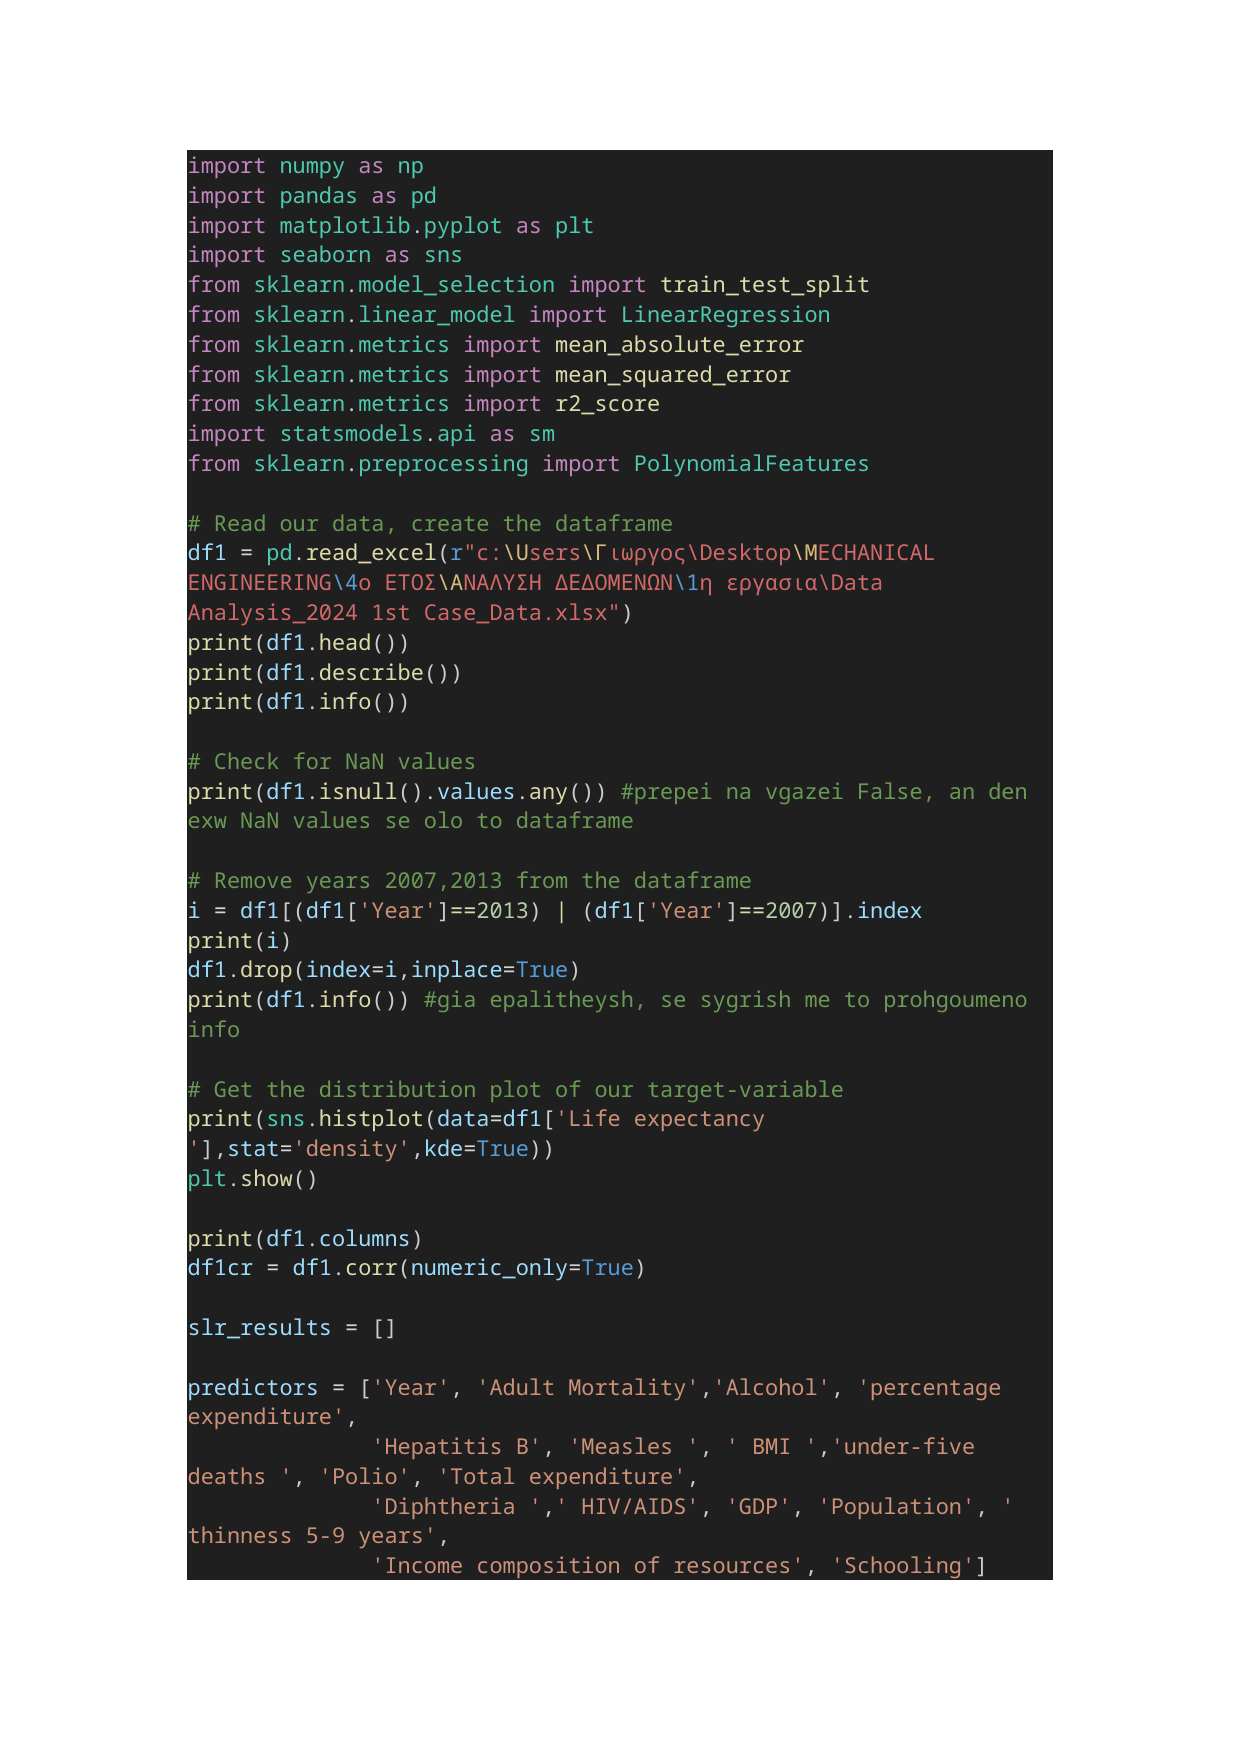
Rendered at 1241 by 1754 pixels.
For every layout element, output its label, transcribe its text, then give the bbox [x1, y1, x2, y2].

text import numpy as np [187, 150, 1053, 180]
text # Read our data, create the dataframe [187, 507, 1053, 537]
text print(df1.isnull().values.any()) #prepei na vgazei False, an den exw NaN values se olo to dataframe [187, 776, 1053, 835]
text from sklearn.metrics import r2_score [187, 388, 1053, 418]
text predictors = ['Year', 'Adult Mortality','Alcohol', 'percentage expenditure', [187, 1371, 1053, 1431]
text # Remove years 2007,2013 from the dataframe [187, 865, 1053, 895]
text print(df1.info()) #gia epalitheysh, se sygrish me to prohgoumeno info [187, 984, 1053, 1044]
text print(df1.info()) [187, 686, 1053, 716]
text import statsmodels.api as sm [187, 418, 1053, 448]
text from sklearn.model_selection import train_test_split [187, 269, 1053, 299]
text from sklearn.metrics import mean_squared_error [187, 358, 1053, 388]
text from sklearn.metrics import mean_absolute_error [187, 329, 1053, 358]
text df1 = pd.read_excel(r"c:\Users\Γιωργος\Desktop\MECHANICAL ENGINEERING\4ο ΕΤΟΣ\ΑΝΑΛΥΣΗ ΔΕΔΟΜΕΝΩΝ\1η εργασια\Data Analysis_2024 1st Case_Data.xlsx") [187, 537, 1053, 627]
text 'Income composition of resources', 'Schooling'] [187, 1550, 1053, 1580]
text # Check for NaN values [187, 746, 1053, 776]
text print(df1.head()) [187, 627, 1053, 656]
text from sklearn.preprocessing import PolynomialFeatures [187, 448, 1053, 478]
text 'Hepatitis B', 'Measles ', ' BMI ','under-five deaths ', 'Polio', 'Total expenditure', [187, 1431, 1053, 1491]
text df1.drop(index=i,inplace=True) [187, 954, 1053, 984]
text print(df1.columns) [187, 1222, 1053, 1252]
text import pandas as pd [187, 180, 1053, 209]
text from sklearn.linear_model import LinearRegression [187, 299, 1053, 329]
text print(sns.histplot(data=df1['Life expectancy '],stat='density',kde=True)) [187, 1103, 1053, 1163]
text import seaborn as sns [187, 239, 1053, 269]
text slr_results = [] [187, 1312, 1053, 1342]
text import matplotlib.pyplot as plt [187, 209, 1053, 239]
text 'Diphtheria ',' HIV/AIDS', 'GDP', 'Population', ' thinness 5-9 years', [187, 1491, 1053, 1550]
text # Get the distribution plot of our target-variable [187, 1073, 1053, 1103]
text print(i) [187, 924, 1053, 954]
text print(df1.describe()) [187, 656, 1053, 686]
text df1cr = df1.corr(numeric_only=True) [187, 1252, 1053, 1282]
text plt.show() [187, 1163, 1053, 1193]
text i = df1[(df1['Year']==2013) | (df1['Year']==2007)].index [187, 895, 1053, 924]
